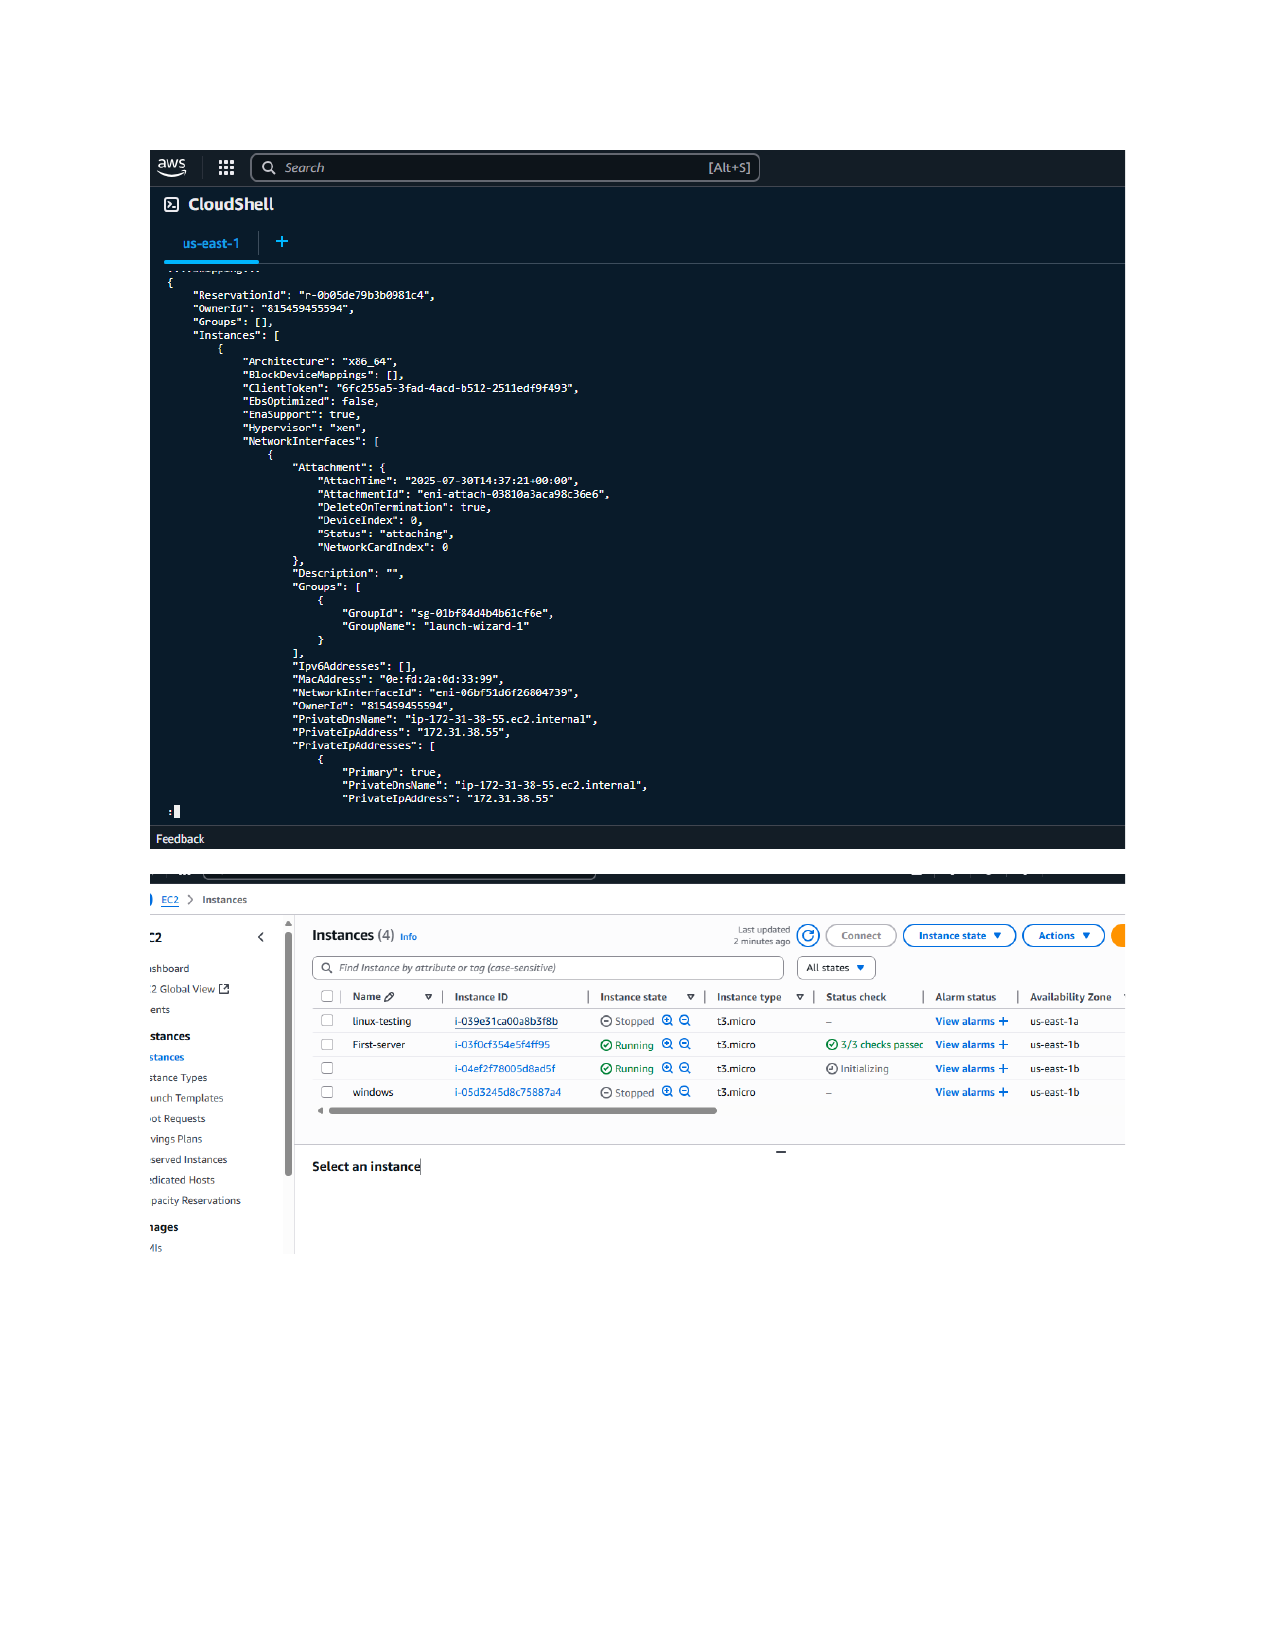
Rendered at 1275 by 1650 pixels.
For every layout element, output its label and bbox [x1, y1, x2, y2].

picture [150, 150, 1125, 849]
picture [150, 874, 1125, 1254]
